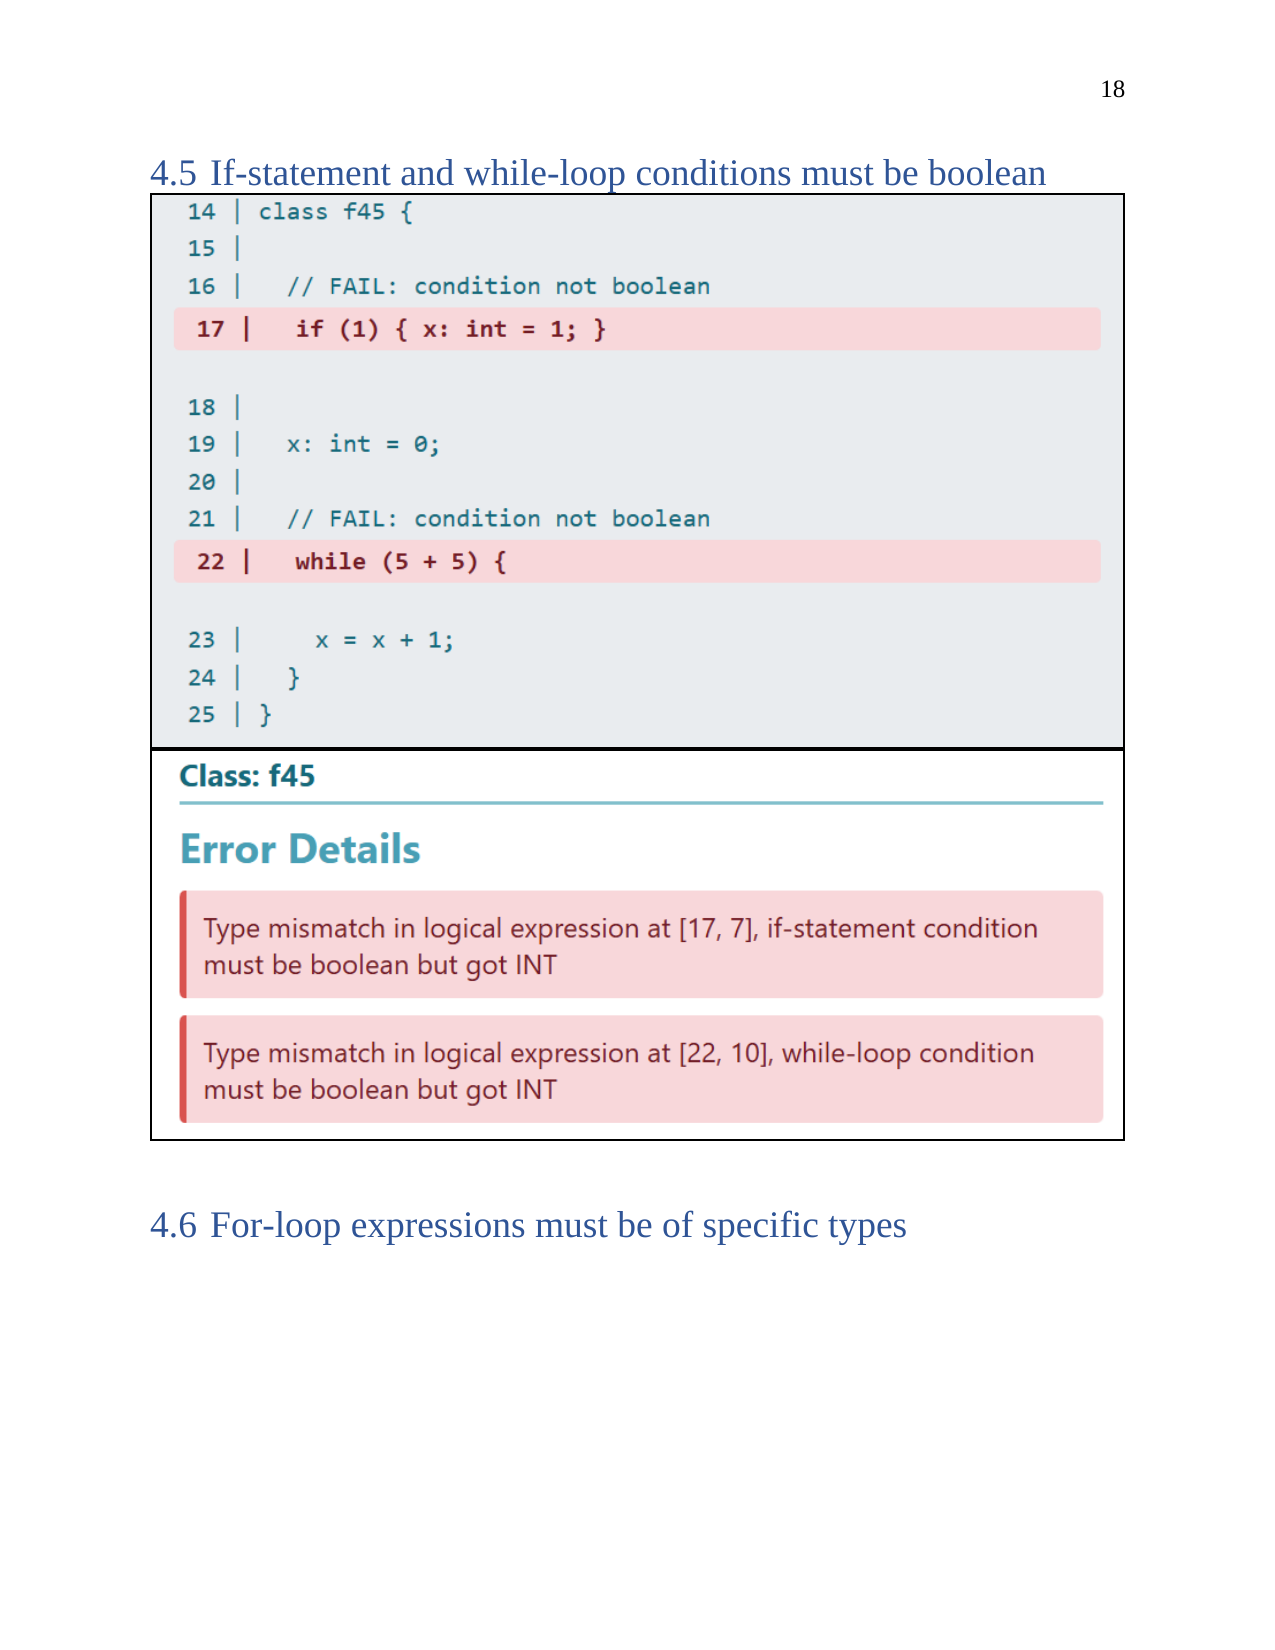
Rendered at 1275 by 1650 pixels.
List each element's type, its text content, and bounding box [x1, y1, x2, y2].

subtitle If-statement and while-loop conditions must be boolean [150, 150, 1125, 193]
picture [152, 751, 1123, 1139]
subtitle For-loop expressions must be of specific types [150, 1203, 1125, 1246]
picture [152, 195, 1123, 747]
